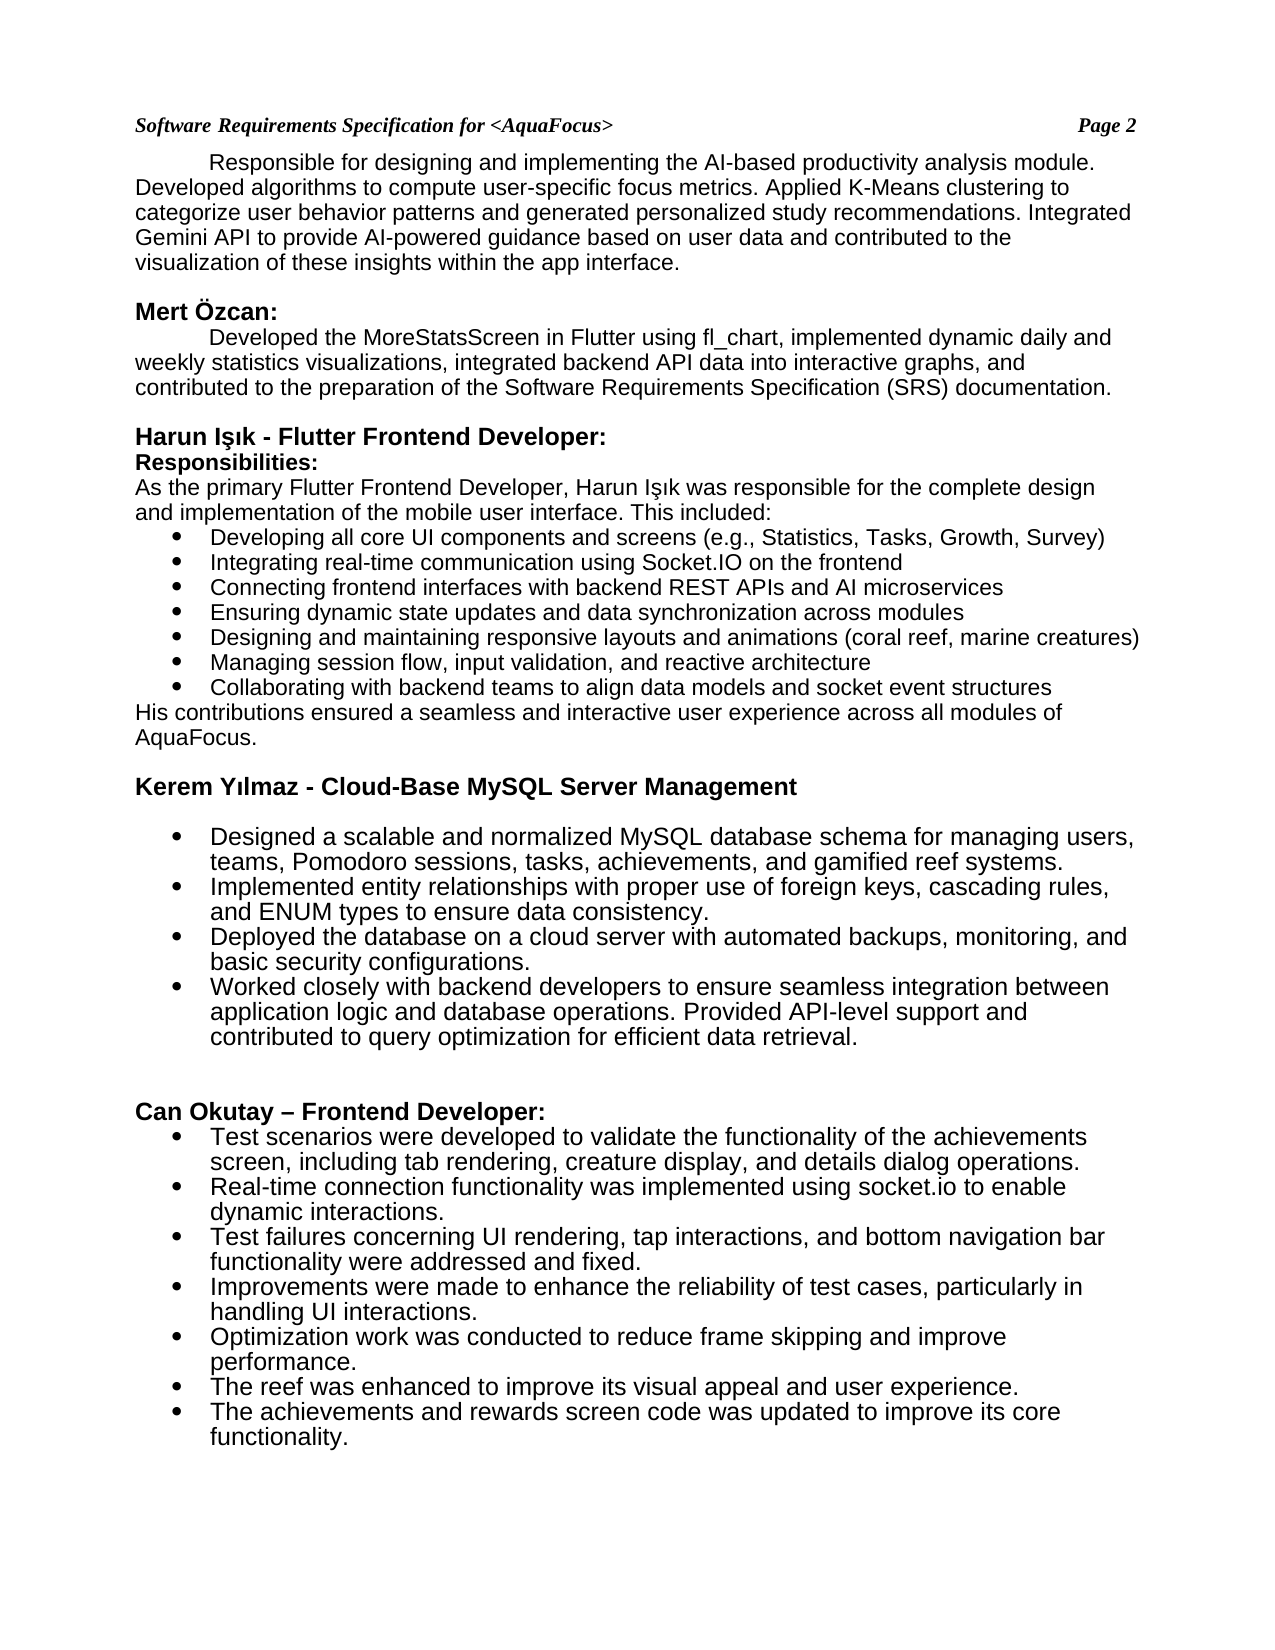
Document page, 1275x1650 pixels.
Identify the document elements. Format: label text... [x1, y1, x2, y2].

list Optimization work was conducted to reduce frame skipping and improve performance. [172, 1325, 1140, 1375]
text As the primary Flutter Frontend Developer, Harun Işık was responsible for the complete design and implementation of the mobile user interface. This included: [135, 475, 1140, 525]
list Deployed the database on a cloud server with automated backups, monitoring, and basic security configurations. [172, 925, 1140, 975]
list Ensuring dynamic state updates and data synchronization across modules [172, 600, 1140, 625]
text Can Okutay – Frontend Developer: [135, 1100, 1140, 1125]
text His contributions ensured a seamless and interactive user experience across all modules of AquaFocus. [135, 700, 1140, 750]
text Kerem Yılmaz - Cloud-Base MySQL Server Management [135, 775, 1140, 800]
list Developing all core UI components and screens (e.g., Statistics, Tasks, Growth, Survey) [172, 525, 1140, 550]
list Collaborating with backend teams to align data models and socket event structures [172, 675, 1140, 700]
list Implemented entity relationships with proper use of foreign keys, cascading rules, and ENUM types to ensure data consistency. [172, 875, 1140, 925]
list Managing session flow, input validation, and reactive architecture [172, 650, 1140, 675]
list Test scenarios were developed to validate the functionality of the achievements screen, including tab rendering, creature display, and details dialog operations. [172, 1125, 1140, 1175]
text Responsible for designing and implementing the AI-based productivity analysis module. Developed algorithms to compute user-specific focus metrics. Applied K-Means clustering to categorize user behavior patterns and generated personalized study recommendations. Integrated Gemini API to provide AI-powered guidance based on user data and contributed to the visualization of these insights within the app interface. [135, 150, 1140, 275]
list The reef was enhanced to improve its visual appeal and user experience. [172, 1375, 1140, 1400]
list Worked closely with backend developers to ensure seamless integration between application logic and database operations. Provided API-level support and contributed to query optimization for efficient data retrieval. [172, 975, 1140, 1050]
text Mert Özcan: Developed the MoreStatsScreen in Flutter using fl_chart, implemented dynamic daily and weekly statistics visualizations, integrated backend API data into interactive graphs, and contributed to the preparation of the Software Requirements Specification (SRS) documentation. [135, 300, 1140, 400]
text Responsibilities: [135, 450, 1140, 475]
list The achievements and rewards screen code was updated to improve its core functionality. [172, 1400, 1140, 1450]
list Designed a scalable and normalized MySQL database schema for managing users, teams, Pomodoro sessions, tasks, achievements, and gamified reef systems. [172, 825, 1140, 875]
list Designing and maintaining responsive layouts and animations (coral reef, marine creatures) [172, 625, 1140, 650]
list Connecting frontend interfaces with backend REST APIs and AI microservices [172, 575, 1140, 600]
text Harun Işık - Flutter Frontend Developer: [135, 425, 1140, 450]
list Integrating real-time communication using Socket.IO on the frontend [172, 550, 1140, 575]
list Test failures concerning UI rendering, tap interactions, and bottom navigation bar functionality were addressed and fixed. [172, 1225, 1140, 1275]
list Real-time connection functionality was implemented using socket.io to enable dynamic interactions. [172, 1175, 1140, 1225]
list Improvements were made to enhance the reliability of test cases, particularly in handling UI interactions. [172, 1275, 1140, 1325]
